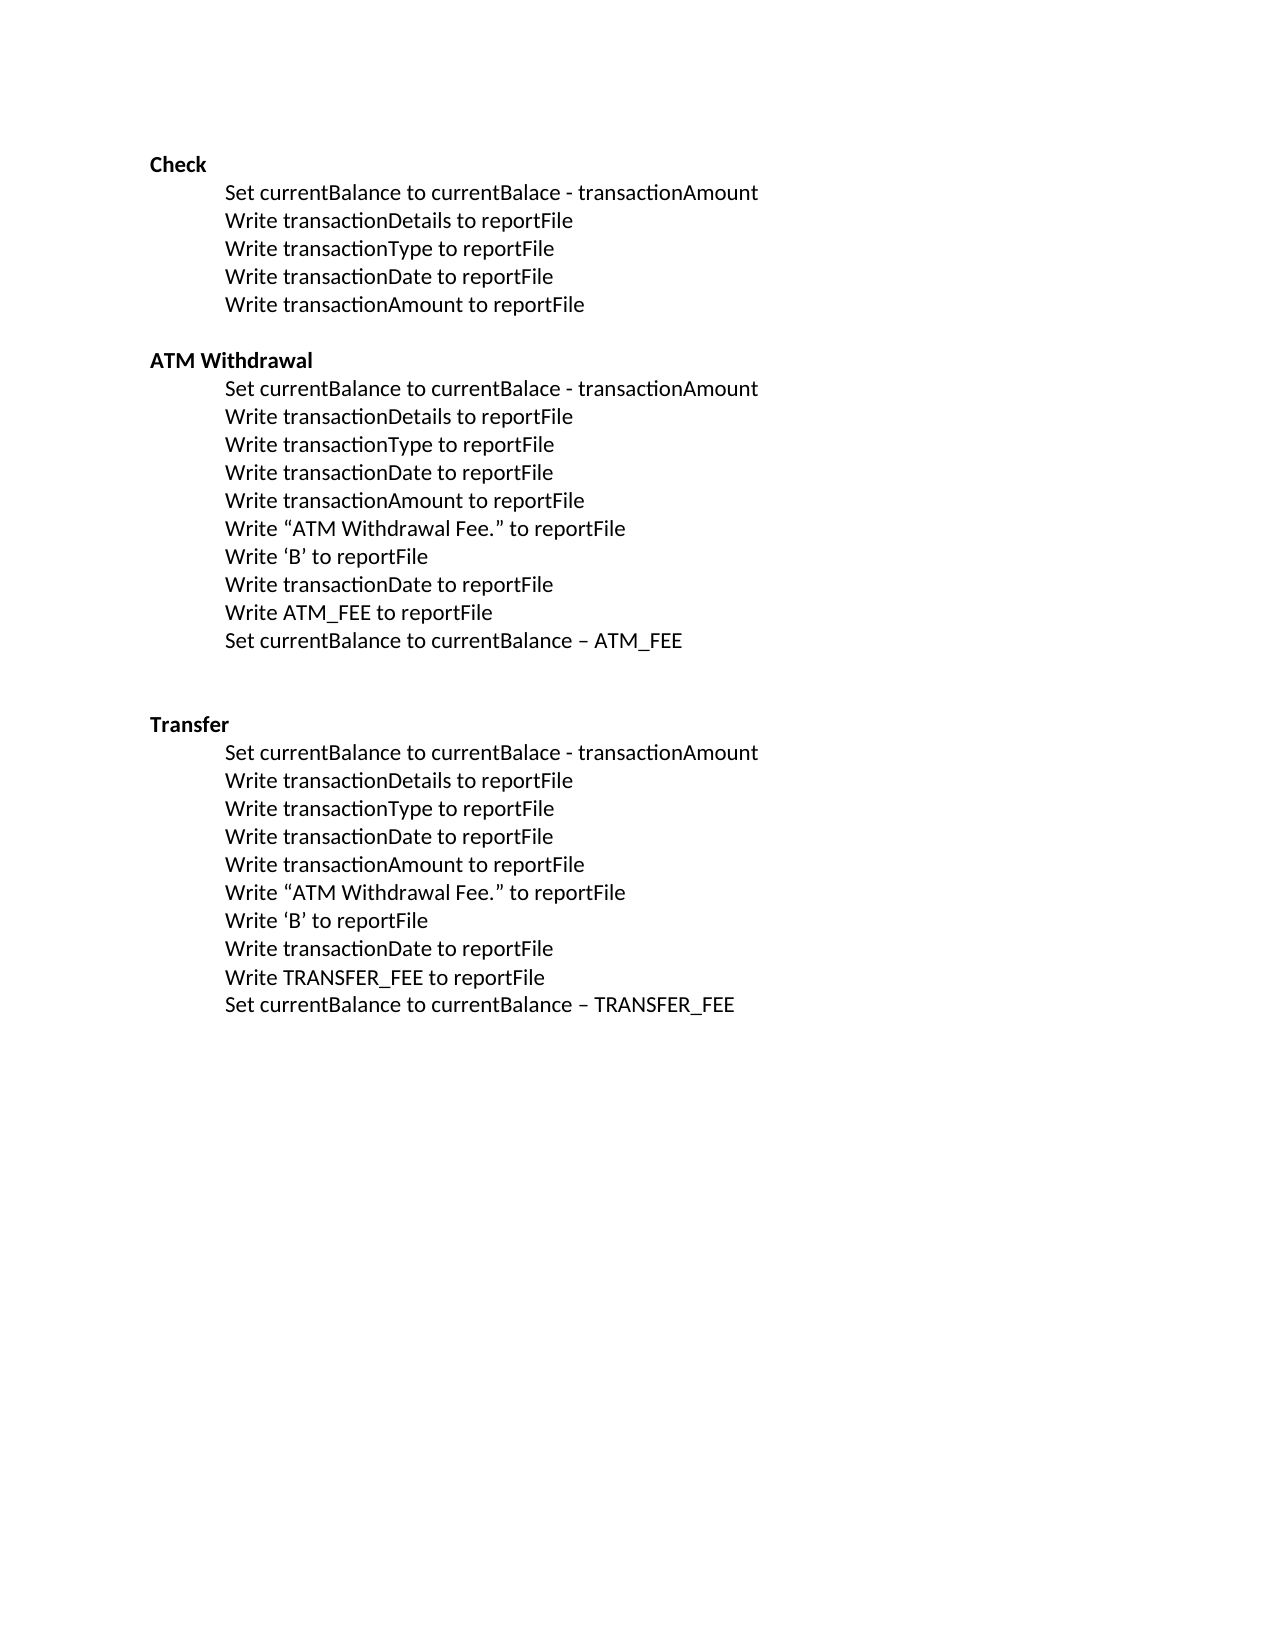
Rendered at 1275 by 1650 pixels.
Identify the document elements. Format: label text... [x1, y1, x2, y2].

text Write transactionAmount to reportFile [150, 851, 1125, 878]
text Write transactionType to reportFile [150, 234, 1125, 262]
text Check [150, 150, 1125, 178]
text Write transactionDate to reportFile [150, 822, 1125, 851]
text Write “ATM Withdrawal Fee.” to reportFile [150, 878, 1125, 907]
text Write ‘B’ to reportFile [150, 542, 1125, 570]
text Set currentBalance to currentBalance – ATM_FEE [150, 626, 1125, 654]
text Write “ATM Withdrawal Fee.” to reportFile [150, 514, 1125, 542]
text Write transactionAmount to reportFile [150, 290, 1125, 318]
text Write transactionDetails to reportFile [150, 206, 1125, 234]
text ATM Withdrawal [150, 346, 1125, 374]
text Set currentBalance to currentBalace - transactionAmount [150, 374, 1125, 402]
text Write transactionDetails to reportFile [150, 766, 1125, 794]
text Set currentBalance to currentBalace - transactionAmount [150, 738, 1125, 766]
text Transfer [150, 710, 1125, 738]
text Write TRANSFER_FEE to reportFile [150, 963, 1125, 991]
text Write transactionDate to reportFile [150, 262, 1125, 290]
text Write ‘B’ to reportFile [150, 907, 1125, 934]
text Write transactionType to reportFile [150, 794, 1125, 822]
text Write transactionDate to reportFile [150, 458, 1125, 486]
text Set currentBalance to currentBalance – TRANSFER_FEE [150, 991, 1125, 1019]
text Write transactionAmount to reportFile [150, 486, 1125, 514]
text Write transactionDetails to reportFile [150, 402, 1125, 430]
text Write transactionDate to reportFile [150, 570, 1125, 598]
text Write transactionType to reportFile [150, 430, 1125, 458]
text Write ATM_FEE to reportFile [150, 598, 1125, 626]
text Set currentBalance to currentBalace - transactionAmount [150, 178, 1125, 206]
text Write transactionDate to reportFile [150, 934, 1125, 963]
